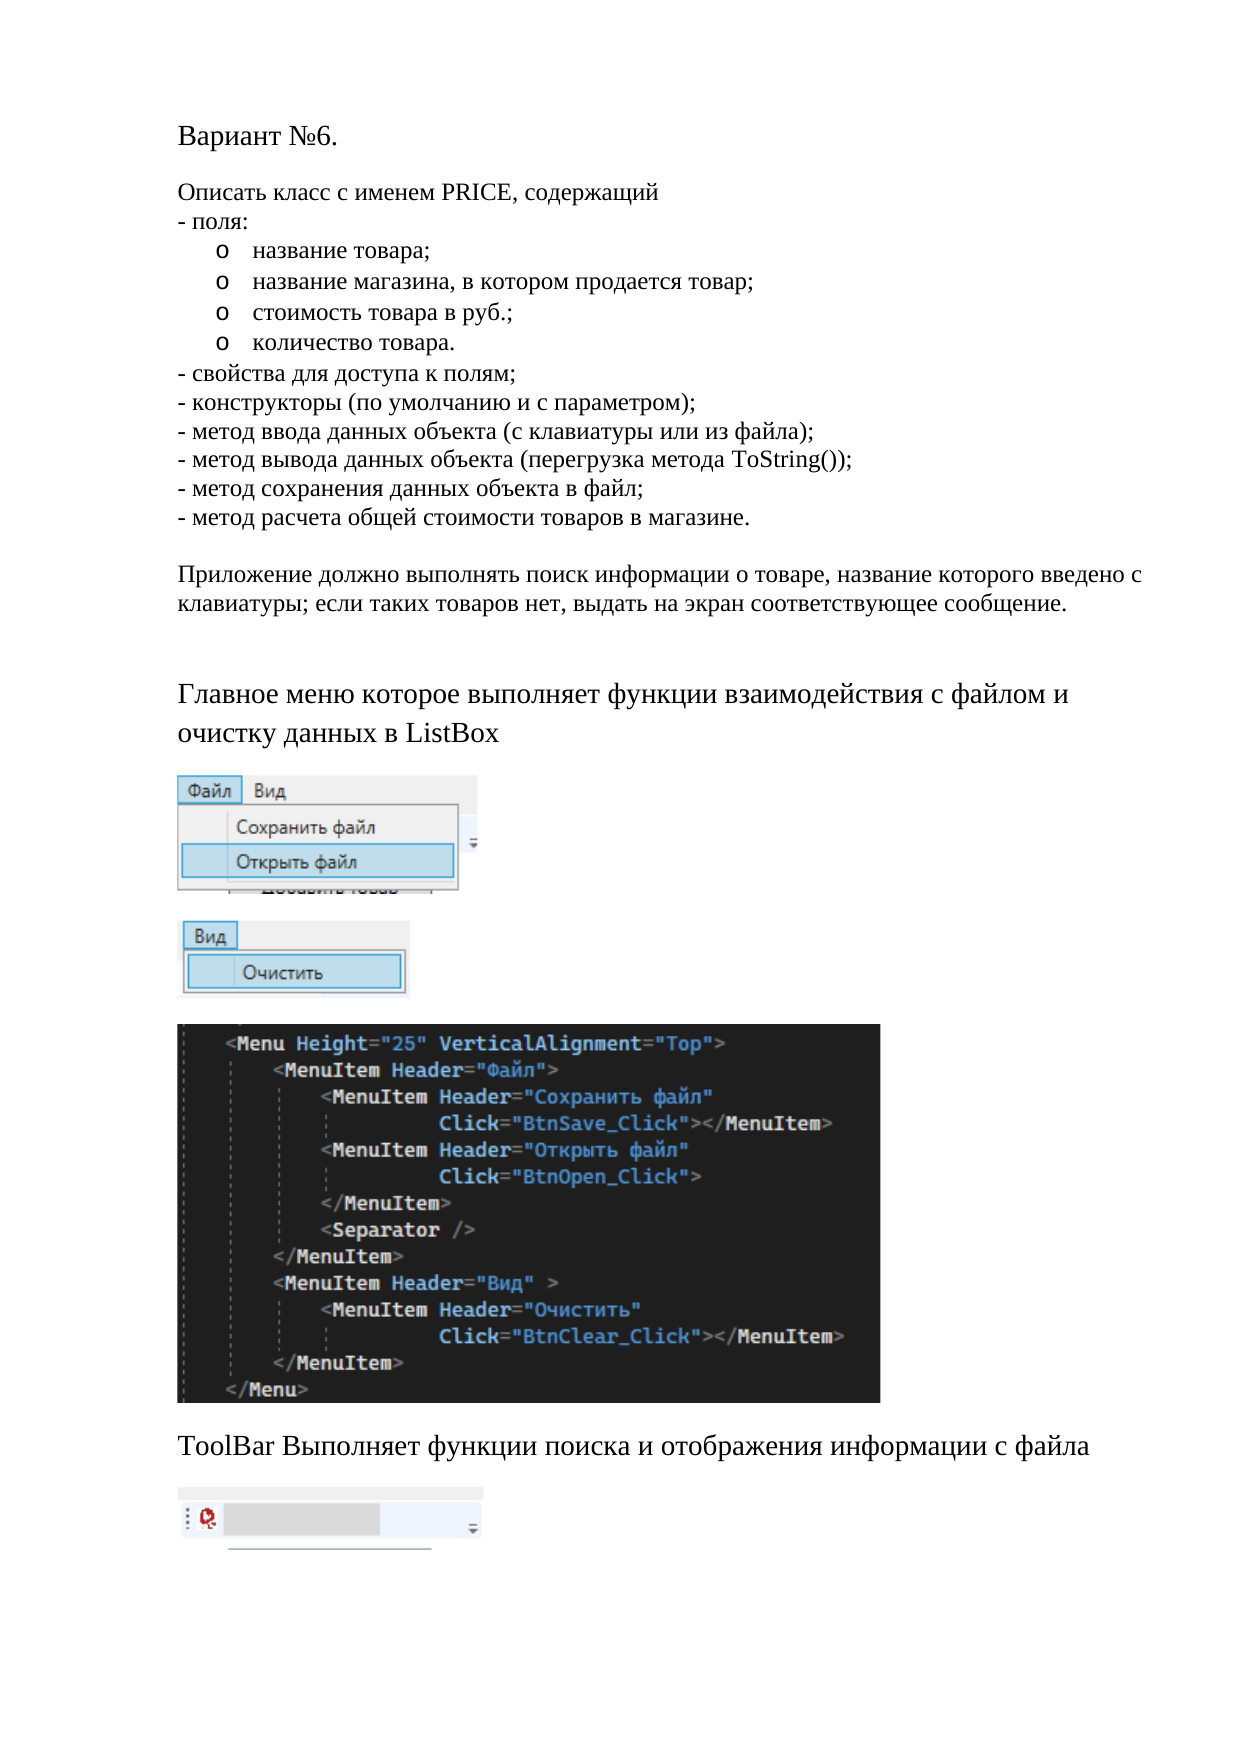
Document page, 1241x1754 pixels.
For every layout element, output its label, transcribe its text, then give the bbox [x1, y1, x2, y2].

text - метод сохранения данных объекта в файл; [177, 473, 1152, 502]
text - конструкторы (по умолчанию и с параметром); [177, 387, 1152, 416]
picture [177, 774, 478, 894]
text - поля: [177, 206, 1152, 235]
list стоимость товара в руб.; [215, 297, 1152, 327]
text - метод ввода данных объекта (с клавиатуры или из файла); [177, 416, 1152, 444]
list название товара; [215, 235, 1152, 266]
picture [177, 1487, 496, 1550]
text Приложение должно выполнять поиск информации о товаре, название которого введено с клавиатуры; если таких товаров нет, выдать на экран соответствующее сообщение. [177, 559, 1152, 617]
text Главное меню которое выполняет функции взаимодействия с файлом и очистку данных в ListBox [177, 676, 1152, 748]
text Вариант №6. [177, 118, 1152, 152]
picture [177, 918, 410, 1000]
text ToolBar Выполняет функции поиска и отображения информации с файла [177, 1428, 1152, 1461]
text - метод вывода данных объекта (перегрузка метода ToString()); [177, 444, 1152, 473]
text - свойства для доступа к полям; [177, 358, 1152, 387]
list количество товара. [215, 327, 1152, 358]
text - метод расчета общей стоимости товаров в магазине. [177, 502, 1152, 531]
picture [177, 1024, 881, 1403]
text Описать класс с именем PRICE, содержащий [177, 177, 1152, 206]
list название магазина, в котором продается товар; [215, 266, 1152, 297]
